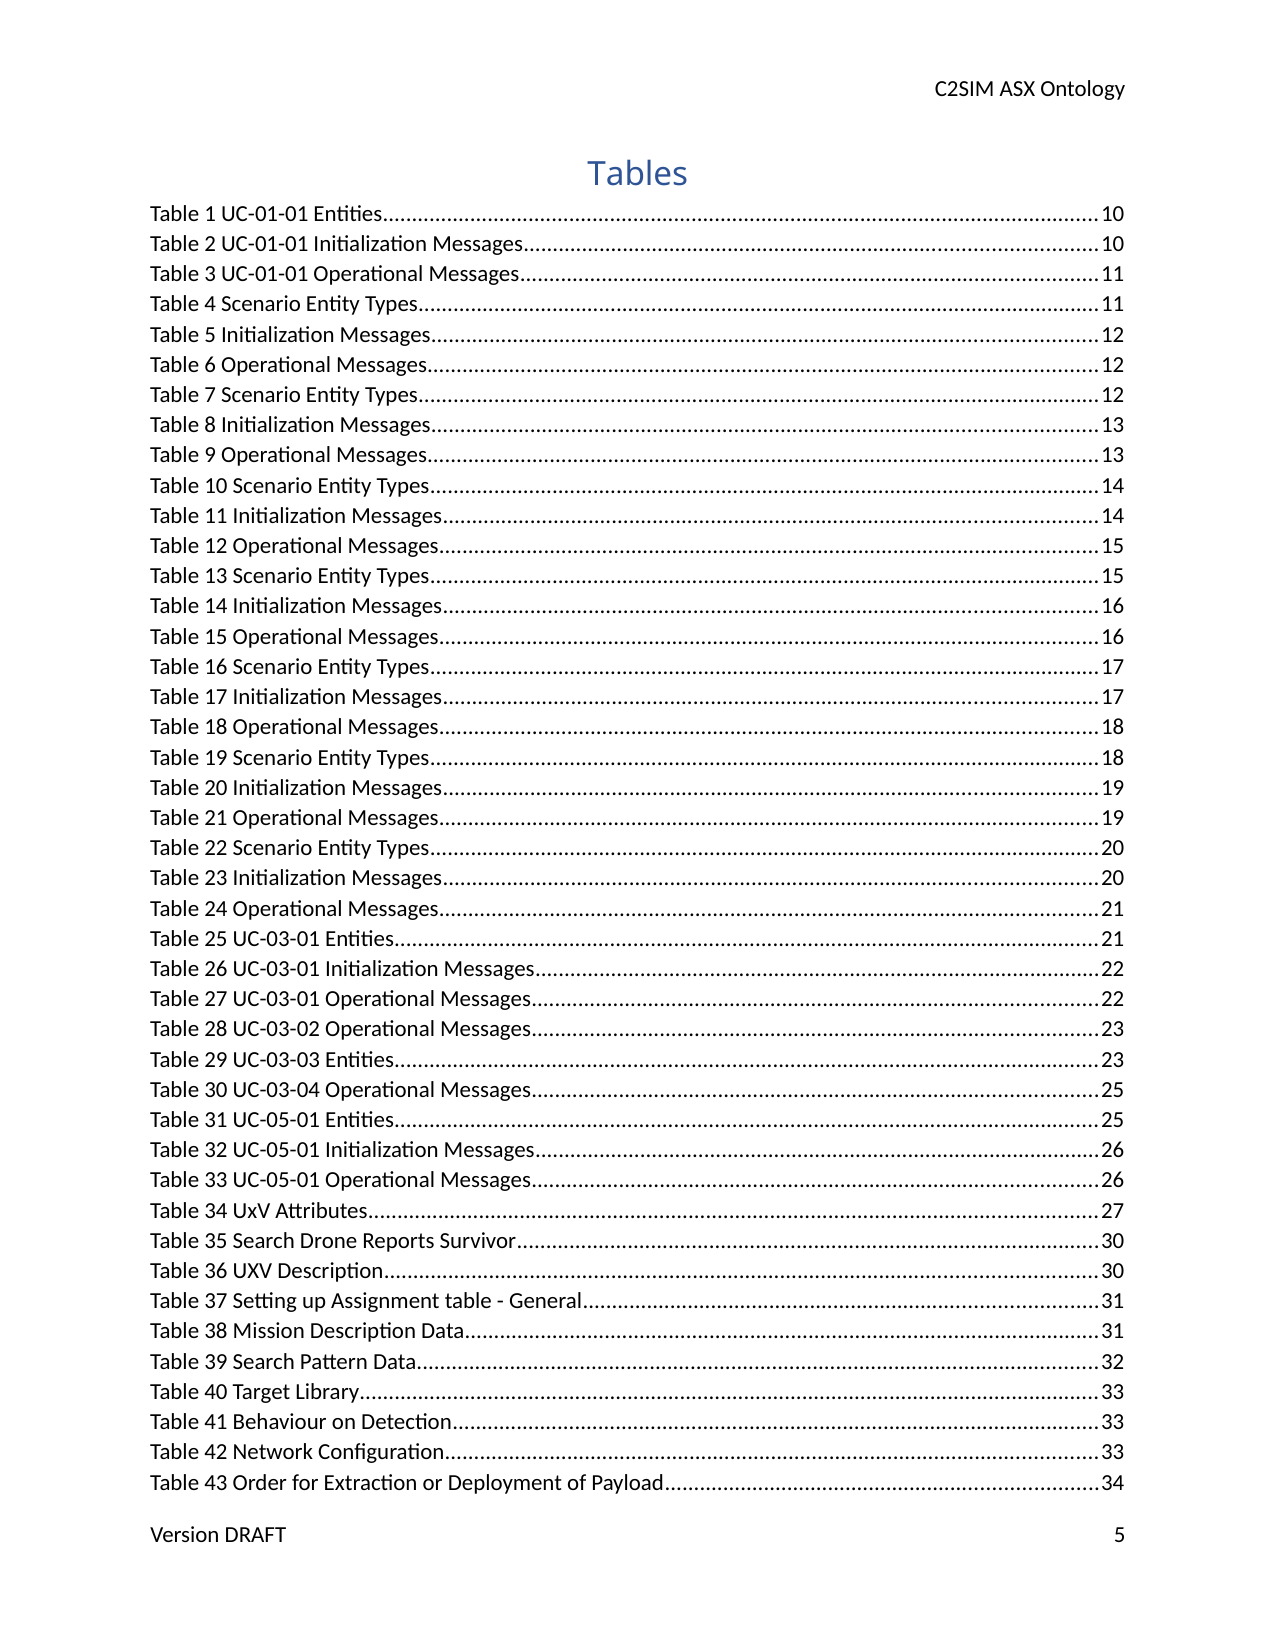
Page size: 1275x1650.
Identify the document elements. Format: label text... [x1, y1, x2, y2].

text Table 18 Operational Messages 18 [150, 712, 1125, 741]
text Table 13 Scenario Entity Types 15 [150, 561, 1125, 589]
text Table 30 UC-03-04 Operational Messages 25 [150, 1075, 1125, 1103]
text Table 9 Operational Messages 13 [150, 441, 1125, 469]
text Table 40 Target Library 33 [150, 1377, 1125, 1405]
text Table 11 Initialization Messages 14 [150, 501, 1125, 529]
text Table 24 Operational Messages 21 [150, 894, 1125, 922]
text Table 3 UC-01-01 Operational Messages 11 [150, 259, 1125, 287]
text Table 28 UC-03-02 Operational Messages 23 [150, 1014, 1125, 1043]
text Table 39 Search Pattern Data 32 [150, 1347, 1125, 1375]
text Table 29 UC-03-03 Entities 23 [150, 1045, 1125, 1073]
text Table 23 Initialization Messages 20 [150, 863, 1125, 892]
text Table 33 UC-05-01 Operational Messages 26 [150, 1166, 1125, 1194]
text Table 22 Scenario Entity Types 20 [150, 833, 1125, 861]
text Table 43 Order for Extraction or Deployment of Payload 34 [150, 1468, 1125, 1496]
text Table 15 Operational Messages 16 [150, 622, 1125, 650]
text Table 6 Operational Messages 12 [150, 350, 1125, 378]
text Table 32 UC-05-01 Initialization Messages 26 [150, 1135, 1125, 1163]
text Table 14 Initialization Messages 16 [150, 592, 1125, 620]
text Table 16 Scenario Entity Types 17 [150, 652, 1125, 680]
text Table 20 Initialization Messages 19 [150, 773, 1125, 801]
text Table 12 Operational Messages 15 [150, 531, 1125, 559]
text Table 4 Scenario Entity Types 11 [150, 289, 1125, 318]
text Table 35 Search Drone Reports Survivor 30 [150, 1226, 1125, 1254]
text Table 34 UxV Attributes 27 [150, 1196, 1125, 1224]
text Table 25 UC-03-01 Entities 21 [150, 924, 1125, 952]
text Table 26 UC-03-01 Initialization Messages 22 [150, 954, 1125, 982]
text Table 5 Initialization Messages 12 [150, 320, 1125, 348]
text Table 17 Initialization Messages 17 [150, 682, 1125, 710]
text Table 7 Scenario Entity Types 12 [150, 380, 1125, 408]
text Table 27 UC-03-01 Operational Messages 22 [150, 984, 1125, 1012]
text Table 41 Behaviour on Detection 33 [150, 1407, 1125, 1435]
text Table 1 UC-01-01 Entities 10 [150, 199, 1125, 227]
text Table 31 UC-05-01 Entities 25 [150, 1105, 1125, 1133]
text Table 10 Scenario Entity Types 14 [150, 471, 1125, 499]
text Table 38 Mission Description Data 31 [150, 1317, 1125, 1345]
text Table 21 Operational Messages 19 [150, 803, 1125, 831]
text Table 8 Initialization Messages 13 [150, 410, 1125, 438]
subtitle Tables [150, 150, 1125, 195]
text Table 36 UXV Description 30 [150, 1256, 1125, 1284]
text Table 37 Setting up Assignment table - General 31 [150, 1286, 1125, 1314]
text Table 42 Network Configuration 33 [150, 1437, 1125, 1466]
text Table 19 Scenario Entity Types 18 [150, 743, 1125, 771]
text Table 2 UC-01-01 Initialization Messages 10 [150, 229, 1125, 257]
